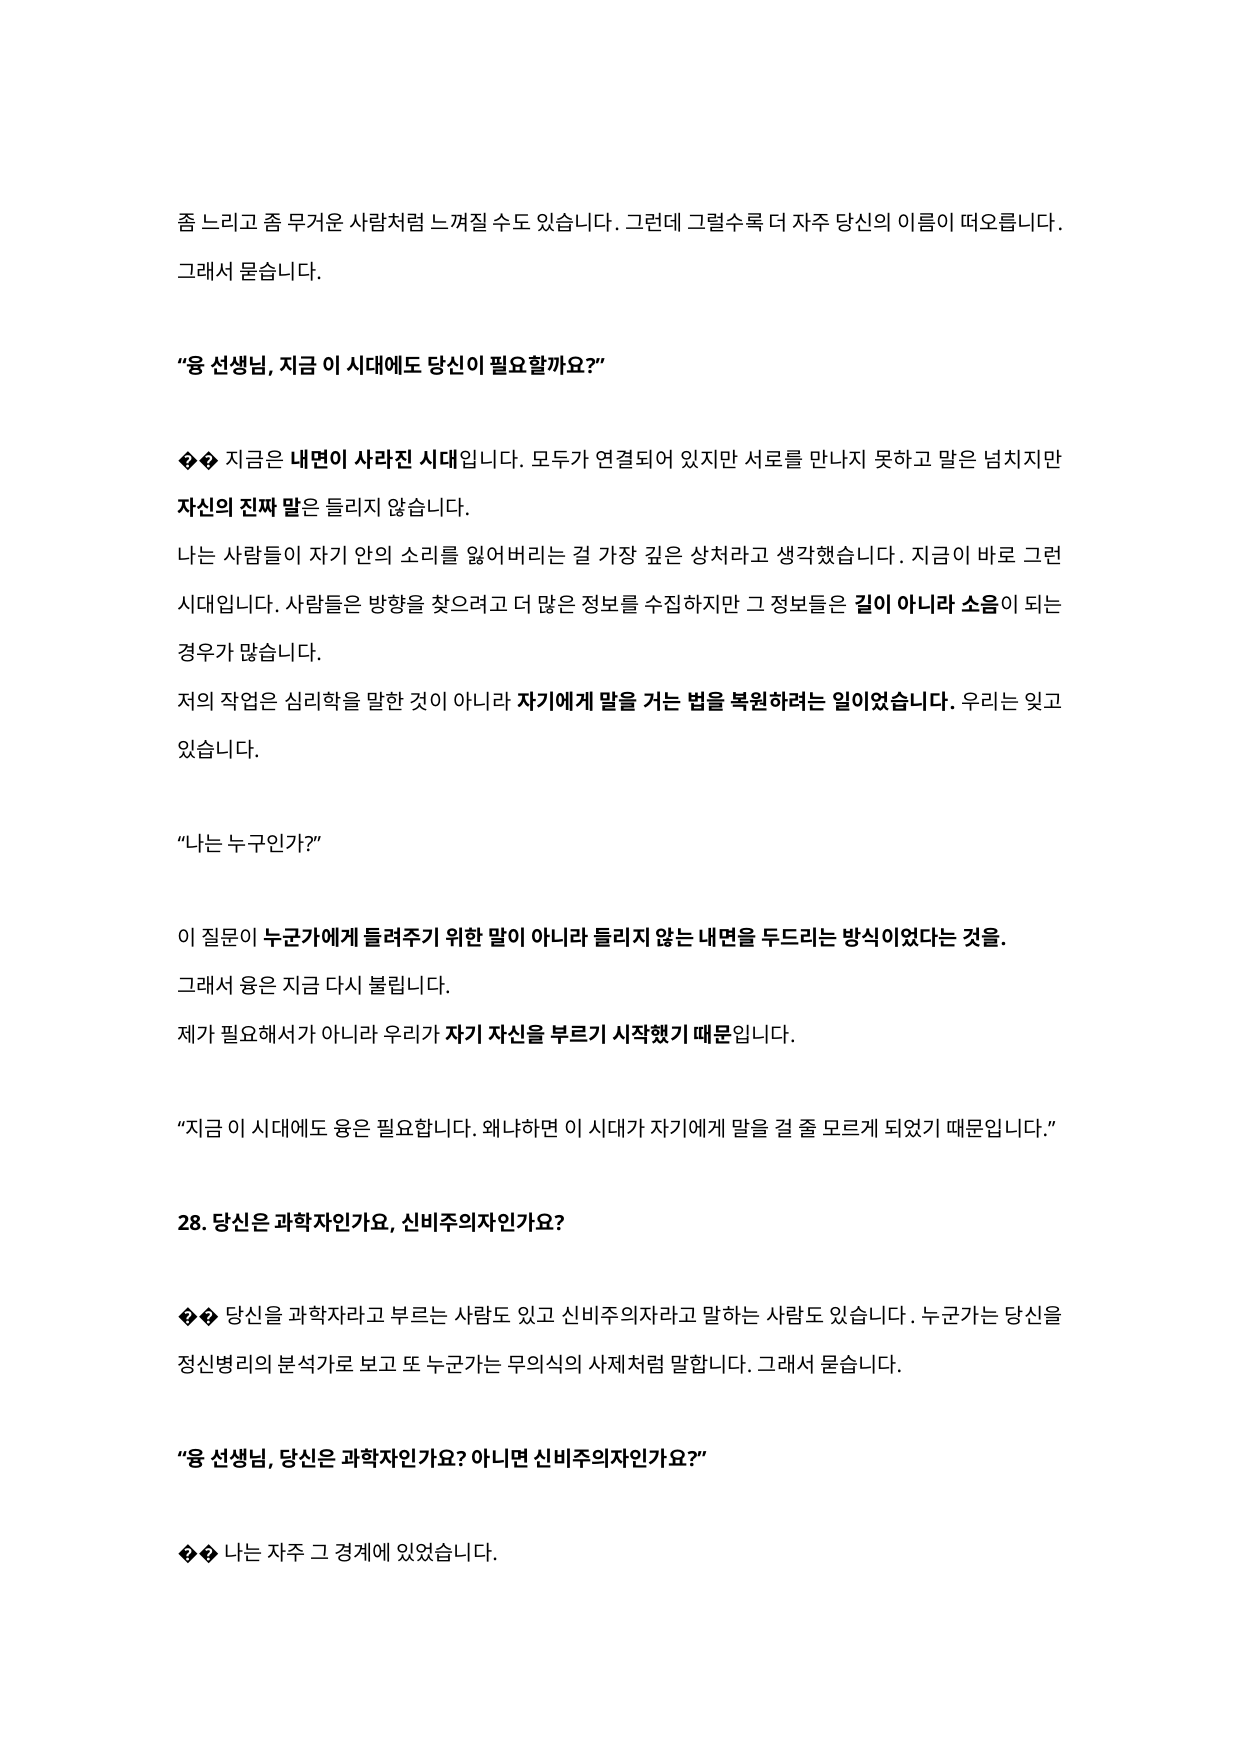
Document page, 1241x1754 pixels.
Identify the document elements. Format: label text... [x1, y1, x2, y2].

text �� 나는 자주 그 경계에 있었습니다. [177, 1536, 1063, 1566]
text �� 당신을 과학자라고 부르는 사람도 있고 신비주의자라고 말하는 사람도 있습니다. 누군가는 당신을 정신병리의 분석가로 보고 또 누군가는 무의식의 사제처럼 말합니다. 그래서 묻습니다. [177, 1299, 1063, 1378]
text “지금 이 시대에도 융은 필요합니다. 왜냐하면 이 시대가 자기에게 말을 걸 줄 모르게 되었기 때문입니다.” [177, 1112, 1063, 1142]
text 저의 작업은 심리학을 말한 것이 아니라 자기에게 말을 거는 법을 복원하려는 일이었습니다. 우리는 잊고 있습니다. [177, 685, 1063, 764]
text 제가 필요해서가 아니라 우리가 자기 자신을 부르기 시작했기 때문입니다. [177, 1018, 1063, 1048]
text “융 선생님, 지금 이 시대에도 당신이 필요할까요?” [177, 349, 1063, 379]
text 이 질문이 누군가에게 들려주기 위한 말이 아니라 들리지 않는 내면을 두드리는 방식이었다는 것을. [177, 921, 1063, 951]
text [177, 207, 1063, 285]
text “나는 누구인가?” [177, 827, 1063, 858]
text 그래서 융은 지금 다시 불립니다. [177, 969, 1063, 1000]
text 나는 사람들이 자기 안의 소리를 잃어버리는 걸 가장 깊은 상처라고 생각했습니다. 지금이 바로 그런 시대입니다. 사람들은 방향을 찾으려고 더 많은 정보를 수집하지만 그 정보들은 길이 아니라 소음이 되는 경우가 많습니다. [177, 540, 1063, 667]
text �� 지금은 내면이 사라진 시대입니다. 모두가 연결되어 있지만 서로를 만나지 못하고 말은 넘치지만 자신의 진짜 말은 들리지 않습니다. [177, 443, 1063, 522]
text 28. 당신은 과학자인가요, 신비주의자인가요? [177, 1206, 1063, 1236]
text “융 선생님, 당신은 과학자인가요? 아니면 신비주의자인가요?” [177, 1442, 1063, 1472]
